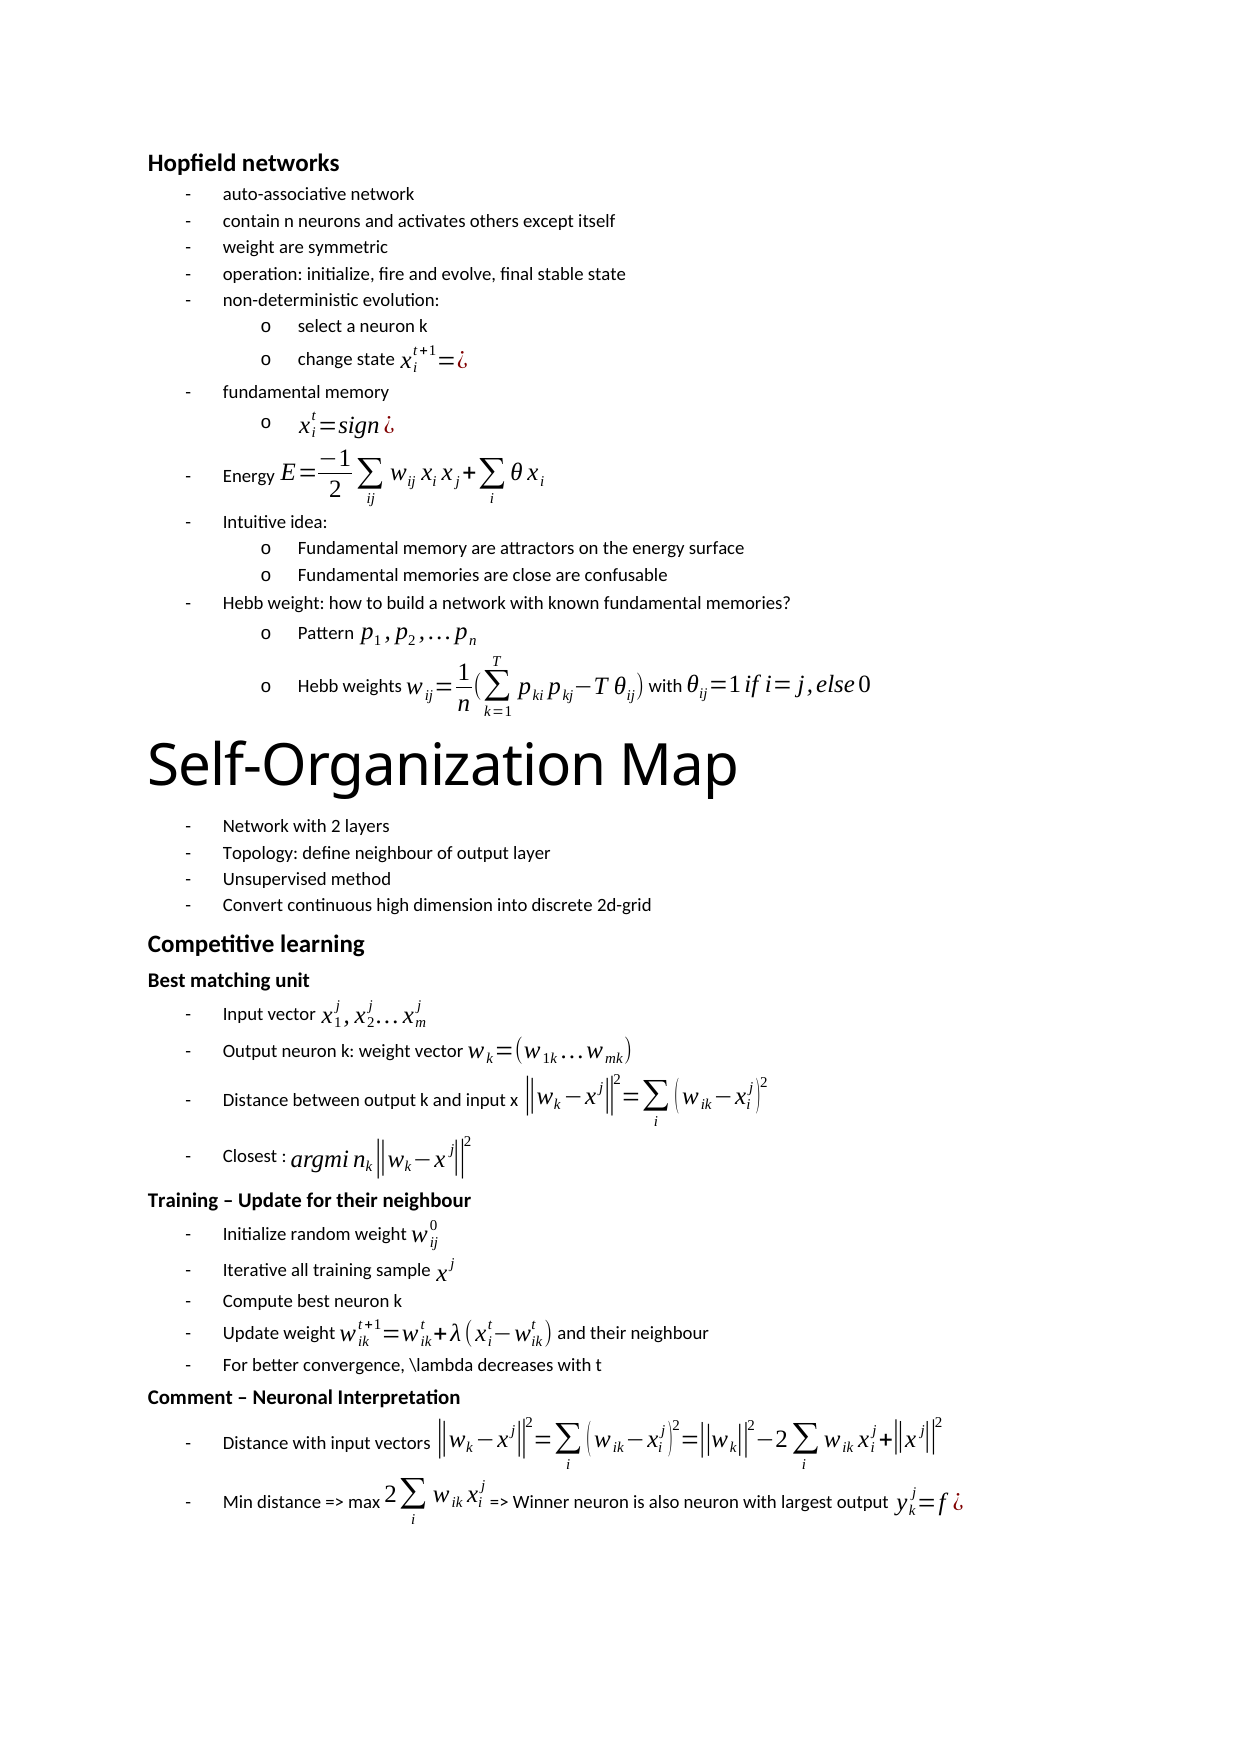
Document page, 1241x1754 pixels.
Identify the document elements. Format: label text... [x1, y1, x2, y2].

list Compute best neuron k [185, 1289, 1093, 1312]
subtitle Training – Update for their neighbour [148, 1187, 1093, 1212]
list non-deterministic evolution: [185, 288, 1093, 311]
list Closest : [185, 1133, 1093, 1179]
list Convert continuous high dimension into discrete 2d-grid [185, 893, 1093, 916]
subtitle Competitive learning [148, 928, 1093, 959]
list contain n neurons and activates others except itself [185, 209, 1093, 232]
list Min distance => max => Winner neuron is also neuron with largest output [185, 1476, 1093, 1527]
list Initialize random weight [185, 1216, 1093, 1251]
subtitle Hopfield networks [148, 148, 1093, 178]
list change state [260, 342, 1093, 377]
list Intuitive idea: [185, 510, 1093, 533]
list Fundamental memory are attractors on the energy surface [260, 536, 1093, 560]
list select a neuron k [260, 314, 1093, 338]
list Distance between output k and input x [185, 1070, 1093, 1129]
list Fundamental memories are close are confusable [260, 564, 1093, 587]
list Hebb weight: how to build a network with known fundamental memories? [185, 591, 1093, 614]
list Update weight and their neighbour [185, 1315, 1093, 1350]
list Pattern [260, 617, 1093, 649]
subtitle Comment – Neuronal Interpretation [148, 1384, 1093, 1409]
list Network with 2 layers [185, 814, 1093, 837]
list Output neuron k: weight vector [185, 1035, 1093, 1067]
list Topology: define neighbour of output layer [185, 841, 1093, 864]
list For better convergence, \lambda decreases with t [185, 1354, 1093, 1377]
list fundamental memory [185, 380, 1093, 403]
list Energy [185, 444, 1093, 506]
list auto-associative network [185, 183, 1093, 206]
list Unsupervised method [185, 867, 1093, 890]
subtitle Best matching unit [148, 967, 1093, 993]
list operation: initialize, fire and evolve, final stable state [185, 262, 1093, 284]
title Self-Organization Map [148, 723, 1093, 803]
list Input vector [185, 997, 1093, 1031]
list Distance with input vectors [185, 1413, 1093, 1472]
list Iterative all training sample [185, 1254, 1093, 1286]
list Hebb weights with [260, 652, 1093, 719]
list weight are symmetric [185, 235, 1093, 258]
